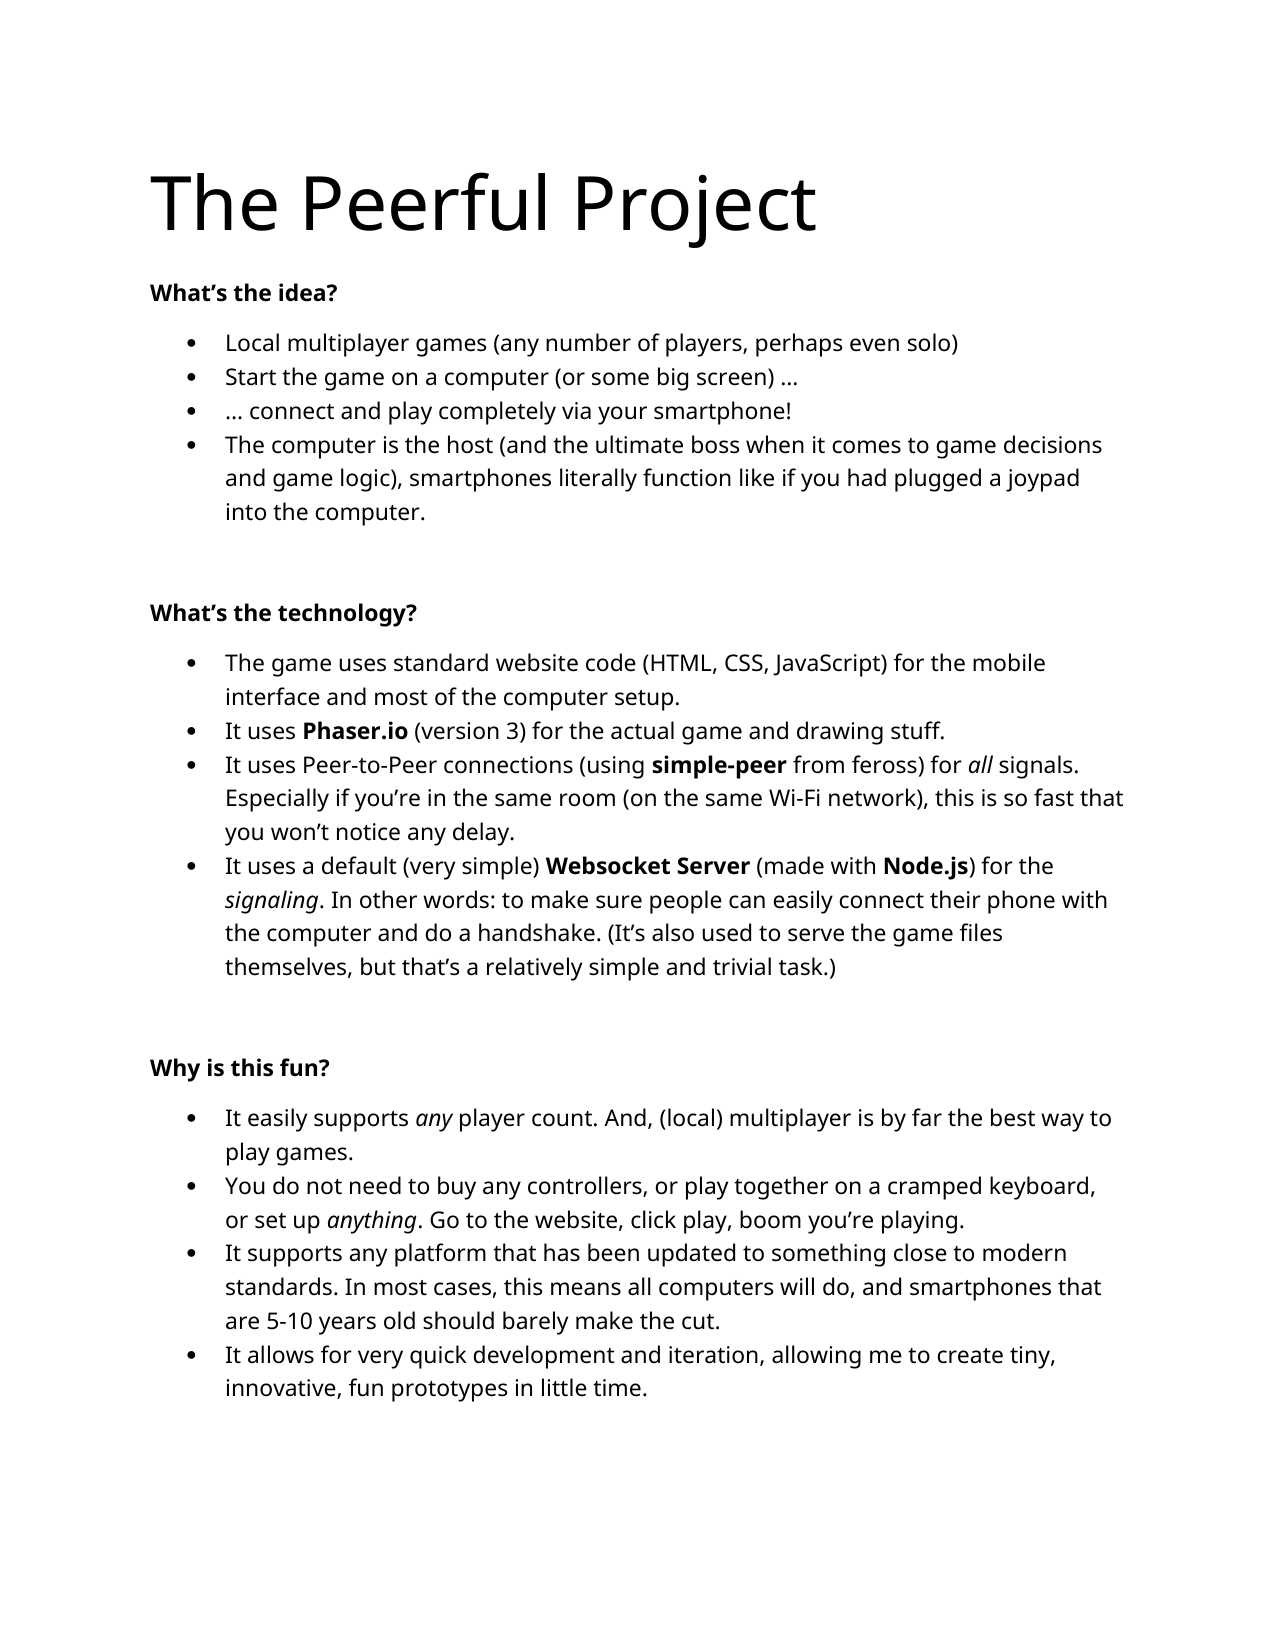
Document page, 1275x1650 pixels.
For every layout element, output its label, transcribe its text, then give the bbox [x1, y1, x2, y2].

text What’s the idea? [150, 277, 1125, 308]
list It supports any platform that has been updated to something close to modern standards. In most cases, this means all computers will do, and smartphones that are 5-10 years old should barely make the cut. [187, 1237, 1125, 1336]
list It easily supports any player count. And, (local) multiplayer is by far the best way to play games. [187, 1102, 1125, 1167]
list Local multiplayer games (any number of players, perhaps even solo) [187, 327, 1125, 359]
list It allows for very quick development and iteration, allowing me to create tiny, innovative, fun prototypes in little time. [187, 1339, 1125, 1404]
text What’s the technology? [150, 597, 1125, 628]
list It uses Phaser.io (version 3) for the actual game and drawing stuff. [187, 715, 1125, 746]
list The game uses standard website code (HTML, CSS, JavaScript) for the mobile interface and most of the computer setup. [187, 647, 1125, 712]
list The computer is the host (and the ultimate boss when it comes to game decisions and game logic), smartphones literally function like if you had plugged a joypad into the computer. [187, 429, 1125, 527]
text Why is this fun? [150, 1052, 1125, 1083]
list It uses a default (very simple) Websocket Server (made with Node.js) for the signaling. In other words: to make sure people can easily connect their phone with the computer and do a handshake. (It’s also used to serve the game files themselves, but that’s a relatively simple and trivial task.) [187, 850, 1125, 982]
list … connect and play completely via your smartphone! [187, 395, 1125, 426]
text The Peerful Project [150, 150, 1125, 252]
list You do not need to buy any controllers, or play together on a cramped keyboard, or set up anything. Go to the website, click play, boom you’re playing. [187, 1170, 1125, 1235]
list Start the game on a computer (or some big screen) … [187, 361, 1125, 392]
list It uses Peer-to-Peer connections (using simple-peer from feross) for all signals. Especially if you’re in the same room (on the same Wi-Fi network), this is so fast that you won’t notice any delay. [187, 749, 1125, 847]
